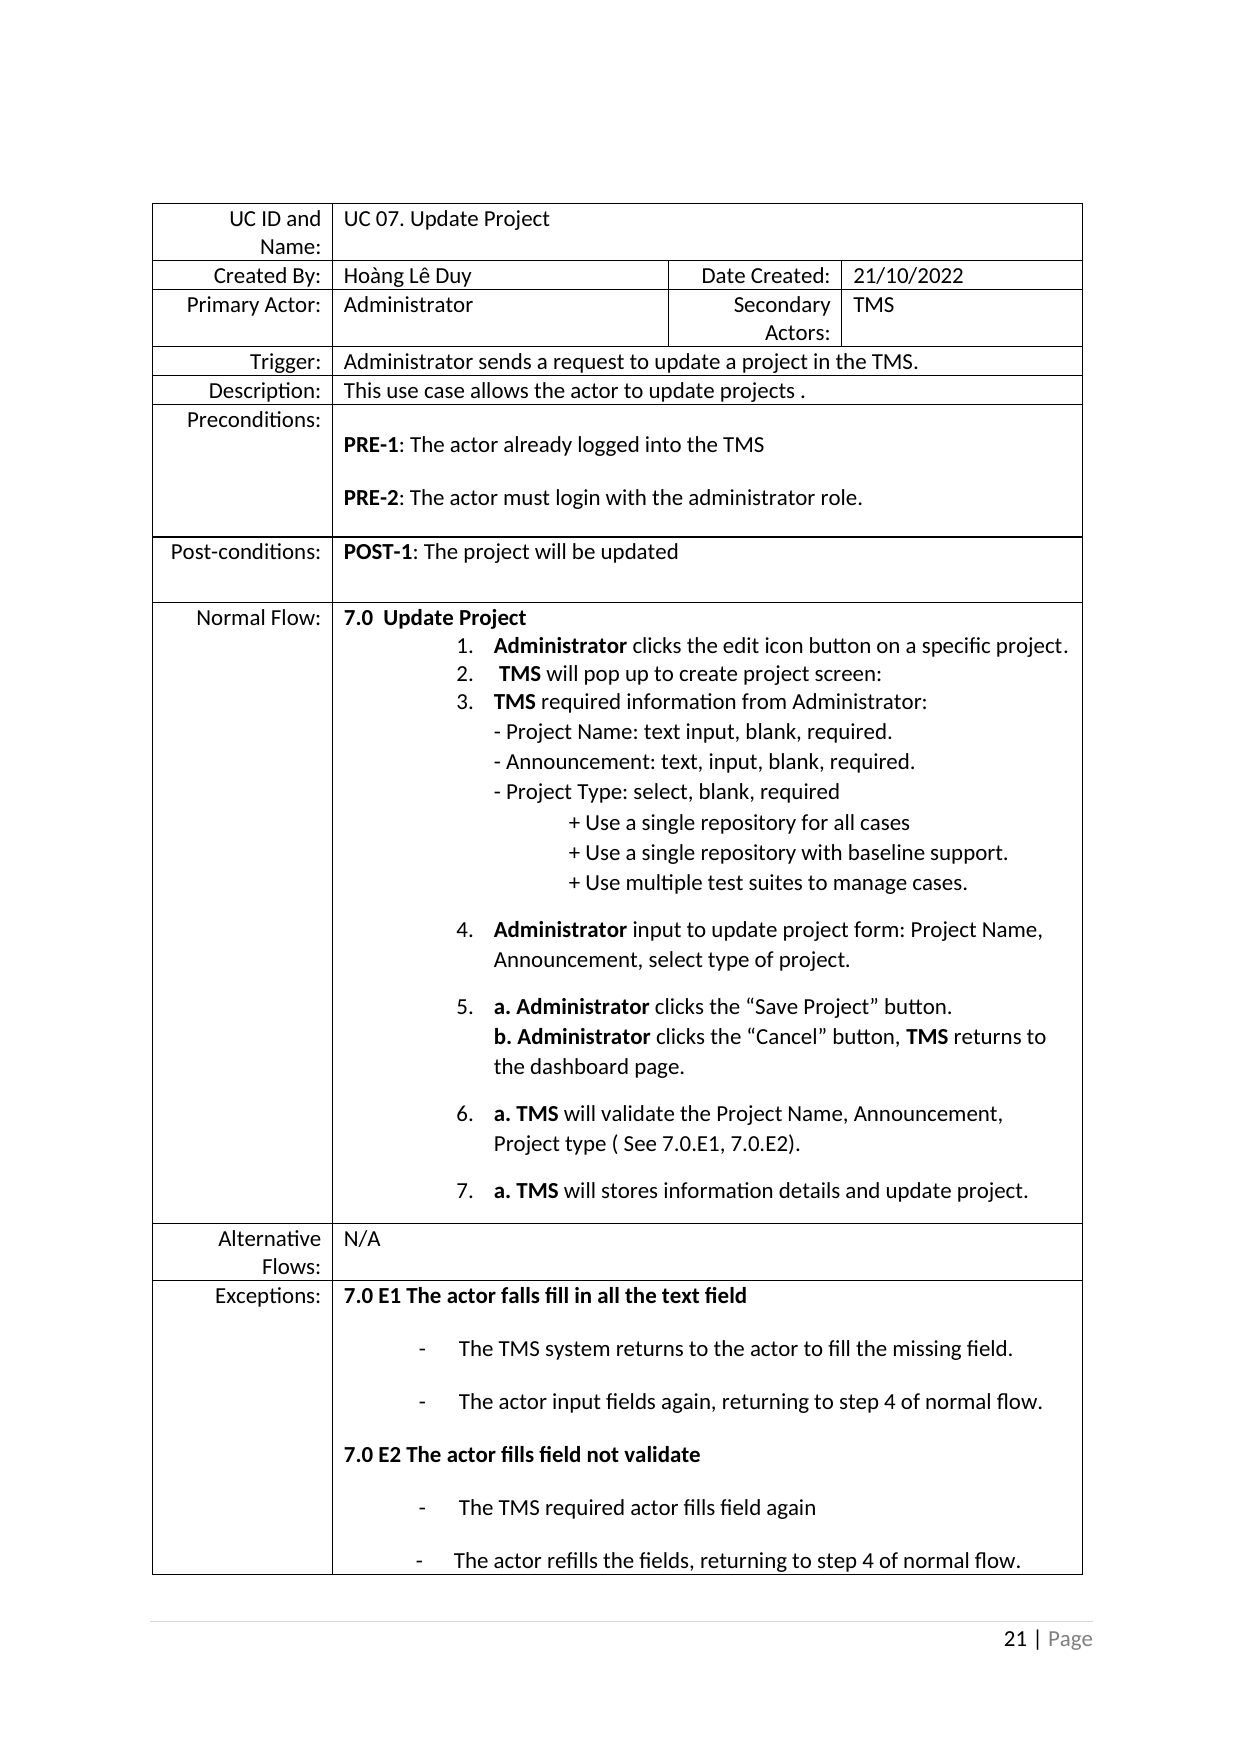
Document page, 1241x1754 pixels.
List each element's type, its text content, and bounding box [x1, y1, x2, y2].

table_cell 7.0 Update Project Administrator clicks the edit icon button on a specific project. TMS will pop up to create project screen: TMS required information from Administrator: - Project Name: text input, blank, required. - Announcement: text, input, blank, required. - Project Type: select, blank, required + Use a single repository for all cases + Use a single repository with baseline support. + Use multiple test suites to manage cases. Administrator input to update project form: Project Name, Announcement, select type of project. a. Administrator clicks the “Save Project” button. b. Administrator clicks the “Cancel” button, TMS returns to the dashboard page. a. TMS will validate the Project Name, Announcement, Project type ( See 7.0.E1, 7.0.E2). a. TMS will stores information details and update project. [333, 603, 1082, 1223]
table_cell Normal Flow: [153, 603, 332, 1223]
table_cell Description: [153, 376, 332, 404]
table_header UC 07. Update Project [333, 204, 1082, 260]
table_cell Hoàng Lê Duy [333, 261, 668, 289]
table_cell 7.0 E1 The actor falls fill in all the text field - The TMS system returns to the actor to fill the missing field. - The actor input fields again, returning to step 4 of normal flow. 7.0 E2 The actor fills field not validate - The TMS required actor fills field again - The actor refills the fields, returning to step 4 of normal flow. [333, 1281, 1082, 1574]
table_cell Date Created: [669, 261, 841, 289]
table_cell Primary Actor: [153, 290, 332, 346]
table_cell Exceptions: [153, 1281, 332, 1574]
table_header UC ID and Name: [153, 204, 332, 260]
table_cell Secondary Actors: [669, 290, 841, 346]
table_cell Alternative Flows: [153, 1224, 332, 1280]
table_cell TMS [842, 290, 1082, 346]
table_cell Created By: [153, 261, 332, 289]
table_cell Trigger: [153, 347, 332, 375]
table_cell Post-conditions: [153, 538, 332, 602]
table_cell Administrator sends a request to update a project in the TMS. [333, 347, 1082, 375]
table_cell PRE-1: The actor already logged into the TMS PRE-2: The actor must login with the administrator role. [333, 405, 1082, 536]
table_cell POST-1: The project will be updated [333, 538, 1082, 602]
table_cell Preconditions: [153, 405, 332, 536]
table_cell 21/10/2022 [842, 261, 1082, 289]
table_cell N/A [333, 1224, 1082, 1280]
table_cell Administrator [333, 290, 668, 346]
table_cell This use case allows the actor to update projects . [333, 376, 1082, 404]
